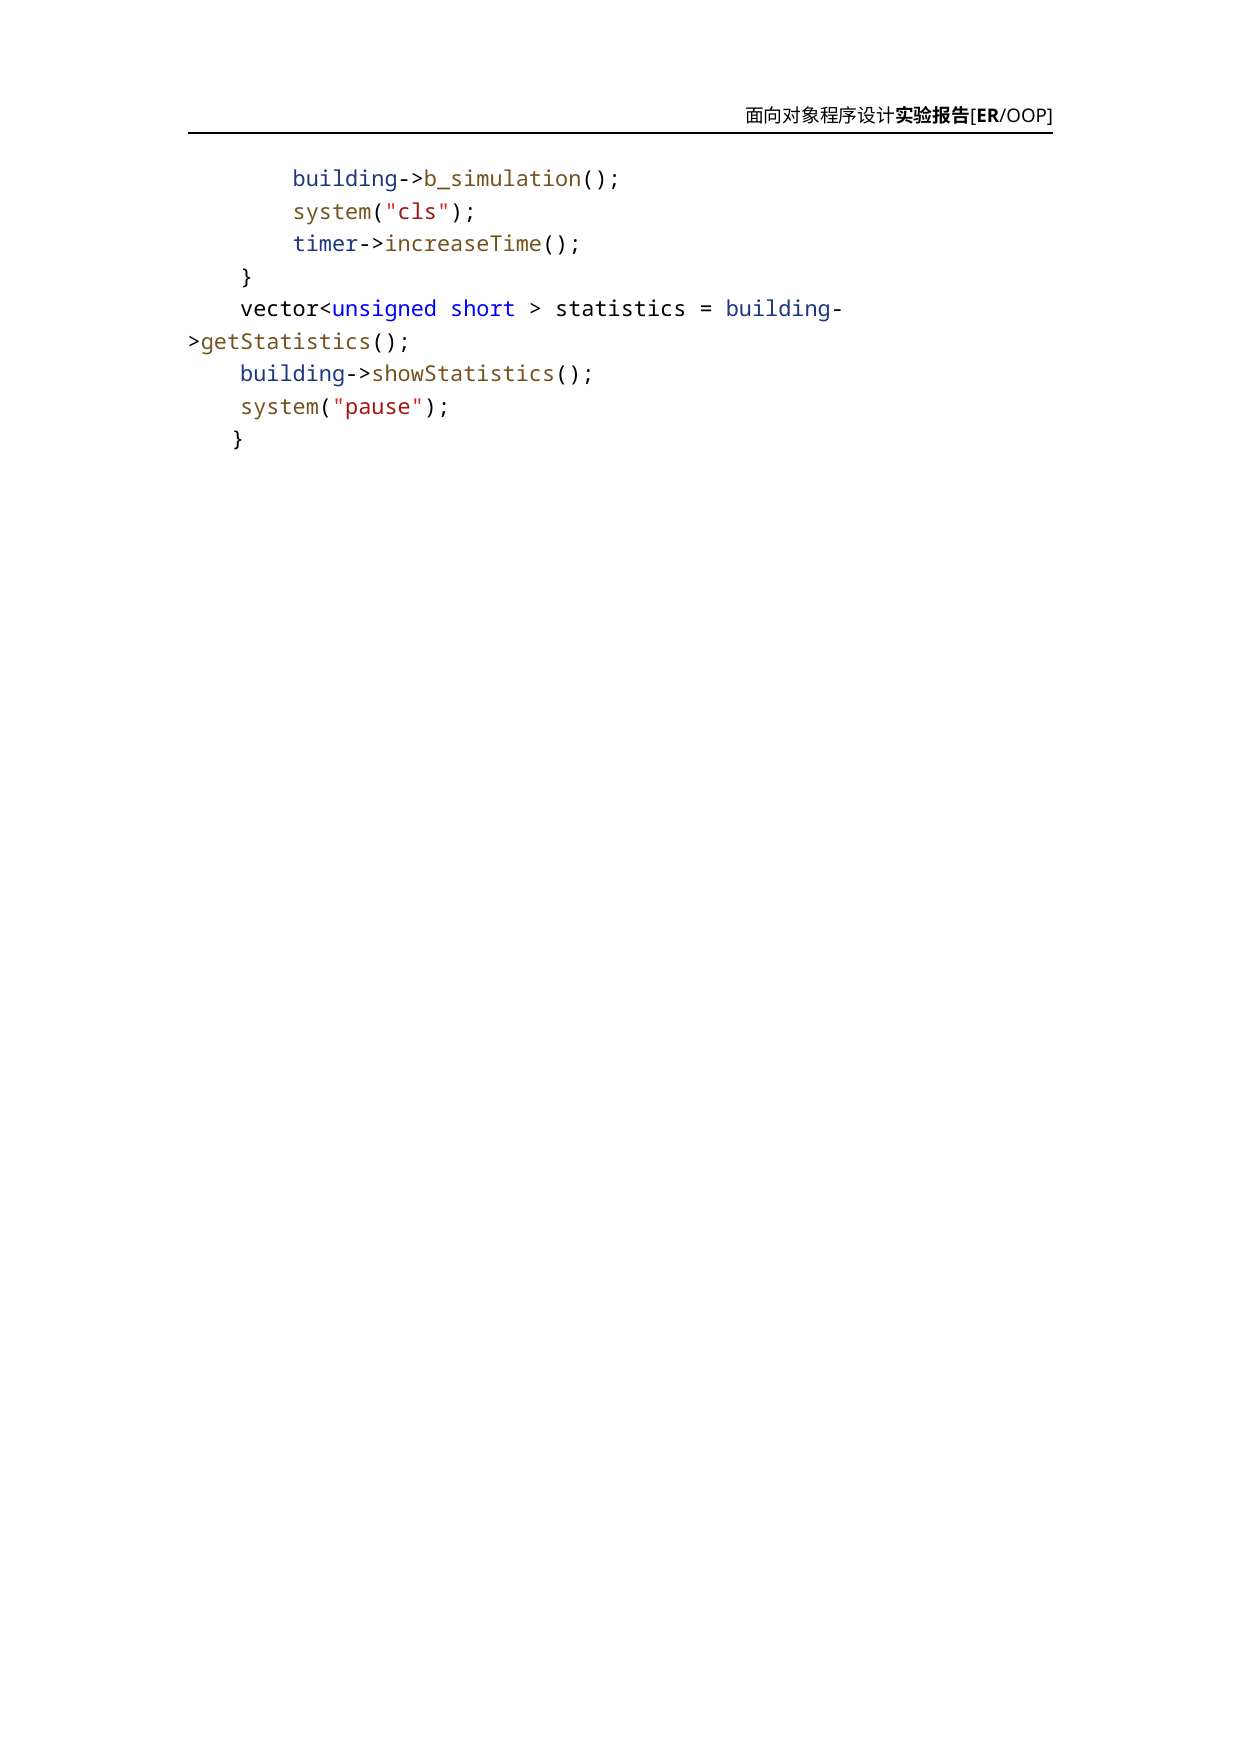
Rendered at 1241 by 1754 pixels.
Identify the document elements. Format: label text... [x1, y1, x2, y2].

text building->b_simulation(); [187, 162, 1053, 194]
text timer->increaseTime(); [187, 227, 1053, 259]
text vector<unsigned short > statistics = building->getStatistics(); [187, 292, 1053, 357]
text system("pause"); [187, 389, 1053, 422]
text } [187, 422, 1053, 454]
text system("cls"); [187, 194, 1053, 227]
text building->showStatistics(); [187, 357, 1053, 389]
text } [187, 259, 1053, 292]
